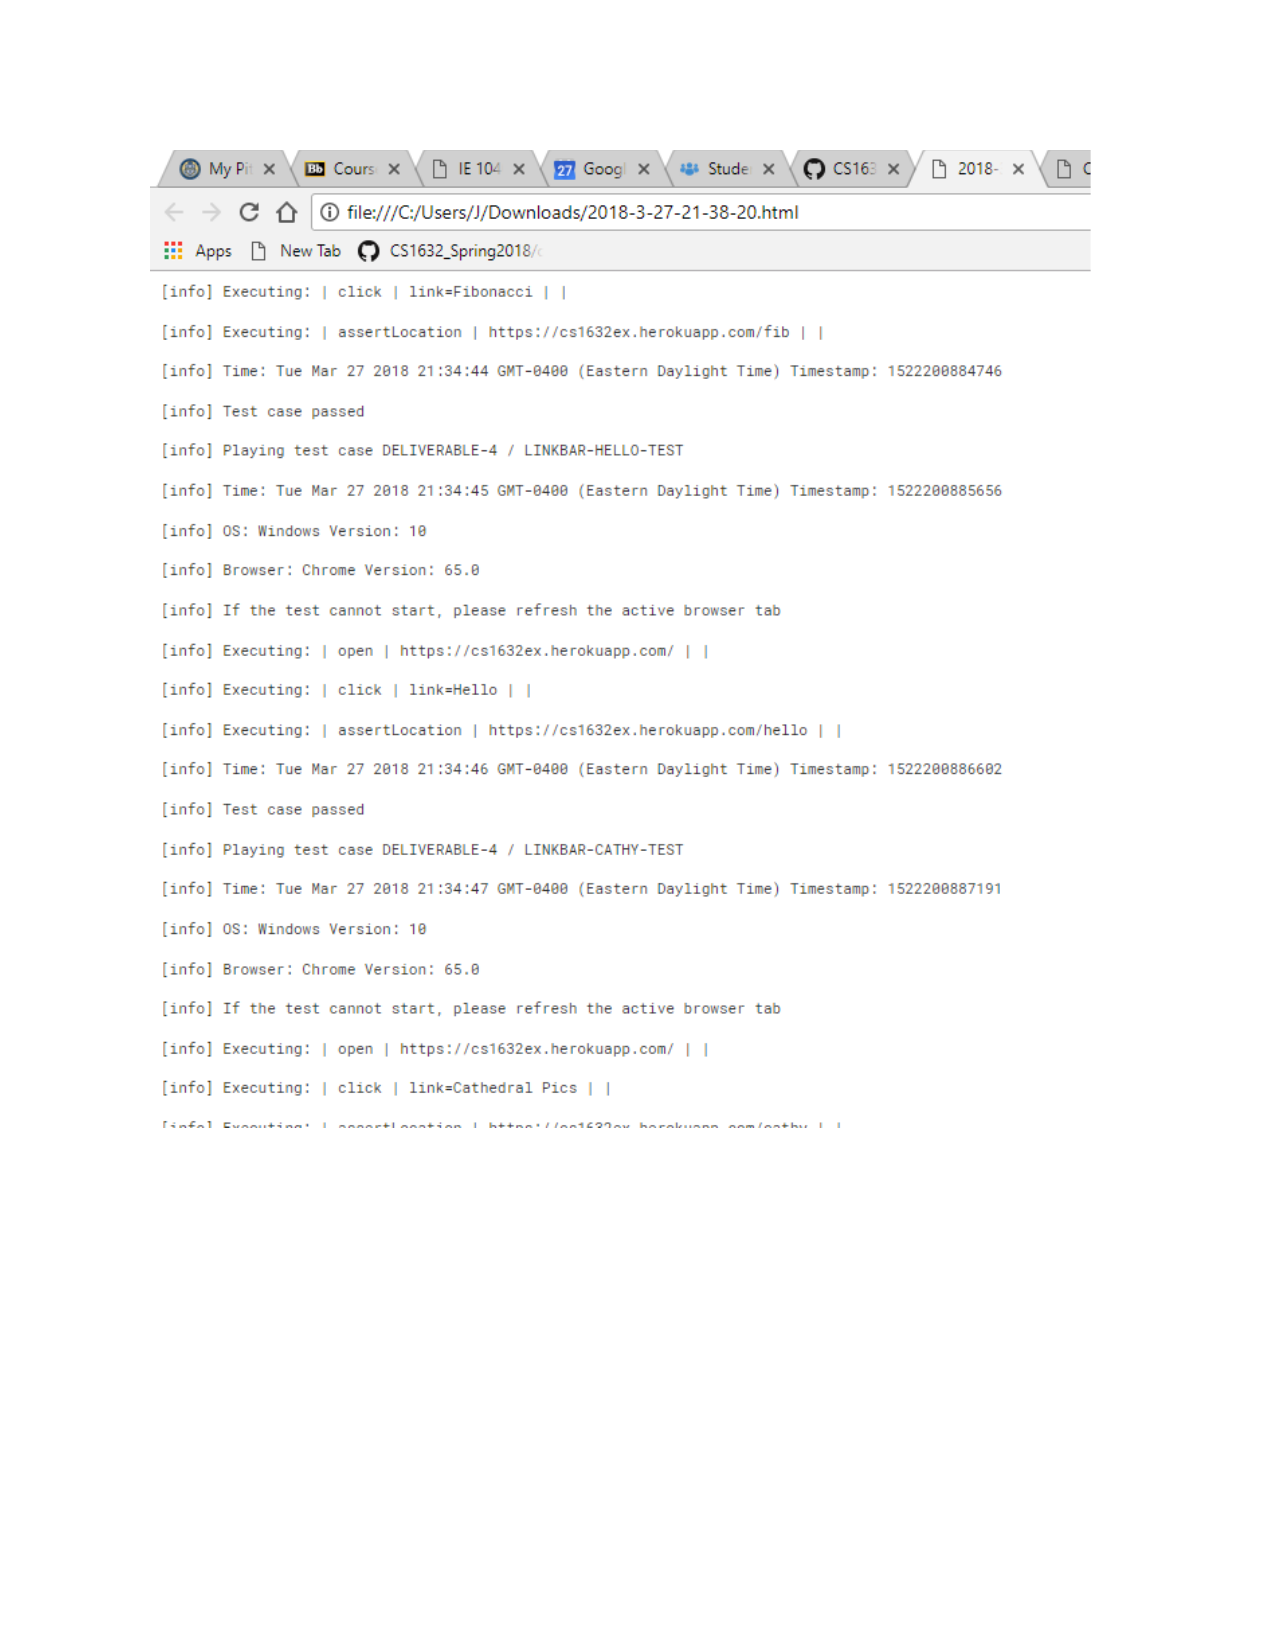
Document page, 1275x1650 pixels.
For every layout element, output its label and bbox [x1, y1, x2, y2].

picture [150, 150, 1091, 1128]
